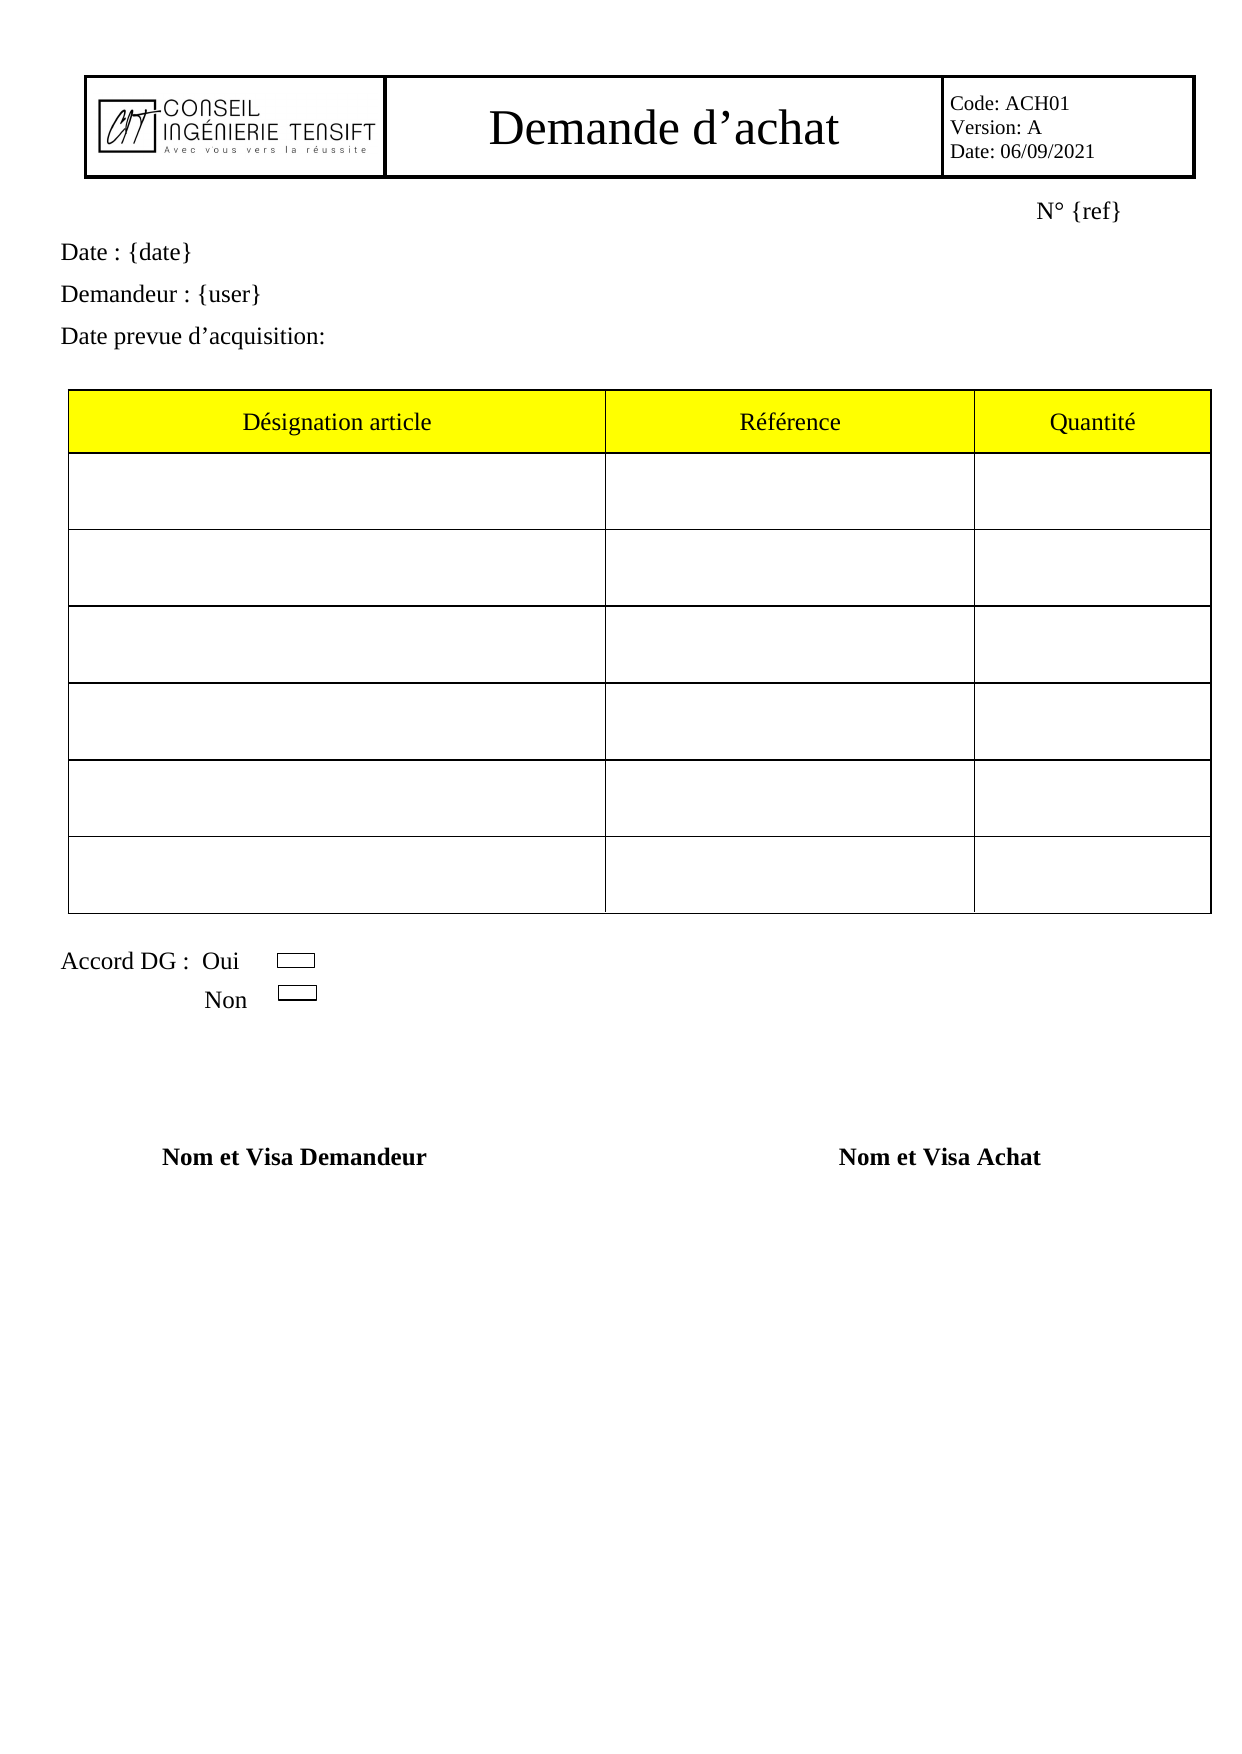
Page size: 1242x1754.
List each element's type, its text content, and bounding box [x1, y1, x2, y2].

text Date : {date} [60, 244, 1219, 265]
table_cell [975, 530, 1210, 605]
table_header Désignation article [69, 391, 605, 452]
table_cell [975, 837, 1210, 912]
table_header Référence [606, 391, 974, 452]
table_cell [975, 454, 1210, 528]
table_cell [606, 761, 974, 836]
table_cell [606, 530, 974, 605]
text Non [60, 993, 1219, 1012]
table_cell [69, 761, 605, 836]
table_cell [975, 761, 1210, 836]
text Date prevue d’acquisition: [60, 327, 1219, 348]
table_cell [69, 530, 605, 605]
table_cell [606, 837, 974, 912]
text Nom et Visa Demandeur Nom et Visa Achat [60, 1150, 1219, 1169]
table_cell [69, 684, 605, 759]
text Accord DG : Oui [60, 954, 1219, 973]
table_header Quantité [975, 391, 1210, 452]
table_cell [606, 607, 974, 682]
picture [92, 93, 378, 160]
table_cell [975, 607, 1210, 682]
table_cell [69, 454, 605, 528]
table_cell [606, 684, 974, 759]
table_cell [69, 837, 605, 912]
table_cell [69, 607, 605, 682]
text Demandeur : {user} [60, 286, 1219, 307]
text N° {ref} [60, 202, 1122, 223]
table_cell [975, 684, 1210, 759]
table_cell [606, 454, 974, 528]
